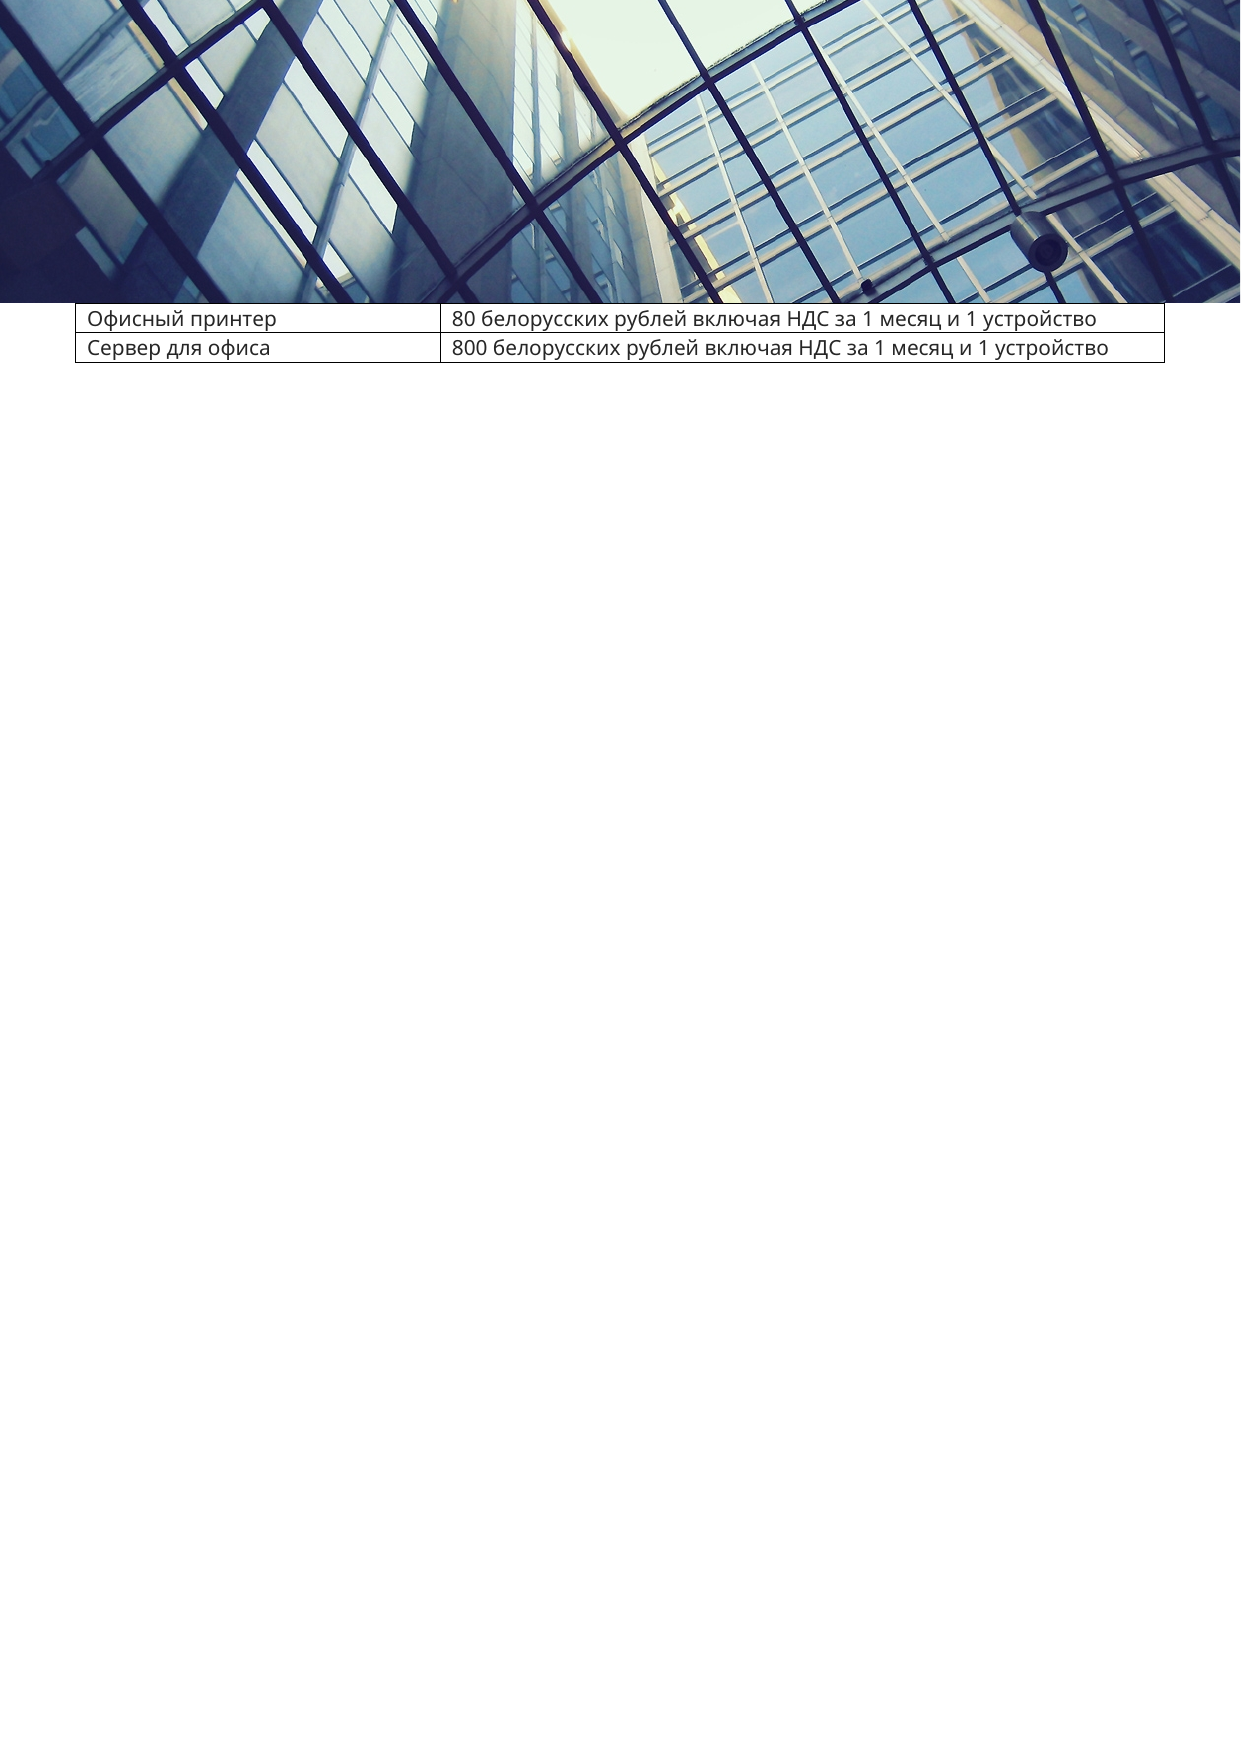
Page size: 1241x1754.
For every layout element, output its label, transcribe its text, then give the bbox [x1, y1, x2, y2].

picture [0, 0, 1241, 303]
table_cell Офисный принтер [76, 304, 440, 332]
table_cell 80 белорусских рублей включая НДС за 1 месяц и 1 устройство [441, 304, 1164, 332]
table_cell 800 белорусских рублей включая НДС за 1 месяц и 1 устройство [441, 333, 1164, 362]
table_cell Сервер для офиса [76, 333, 440, 362]
